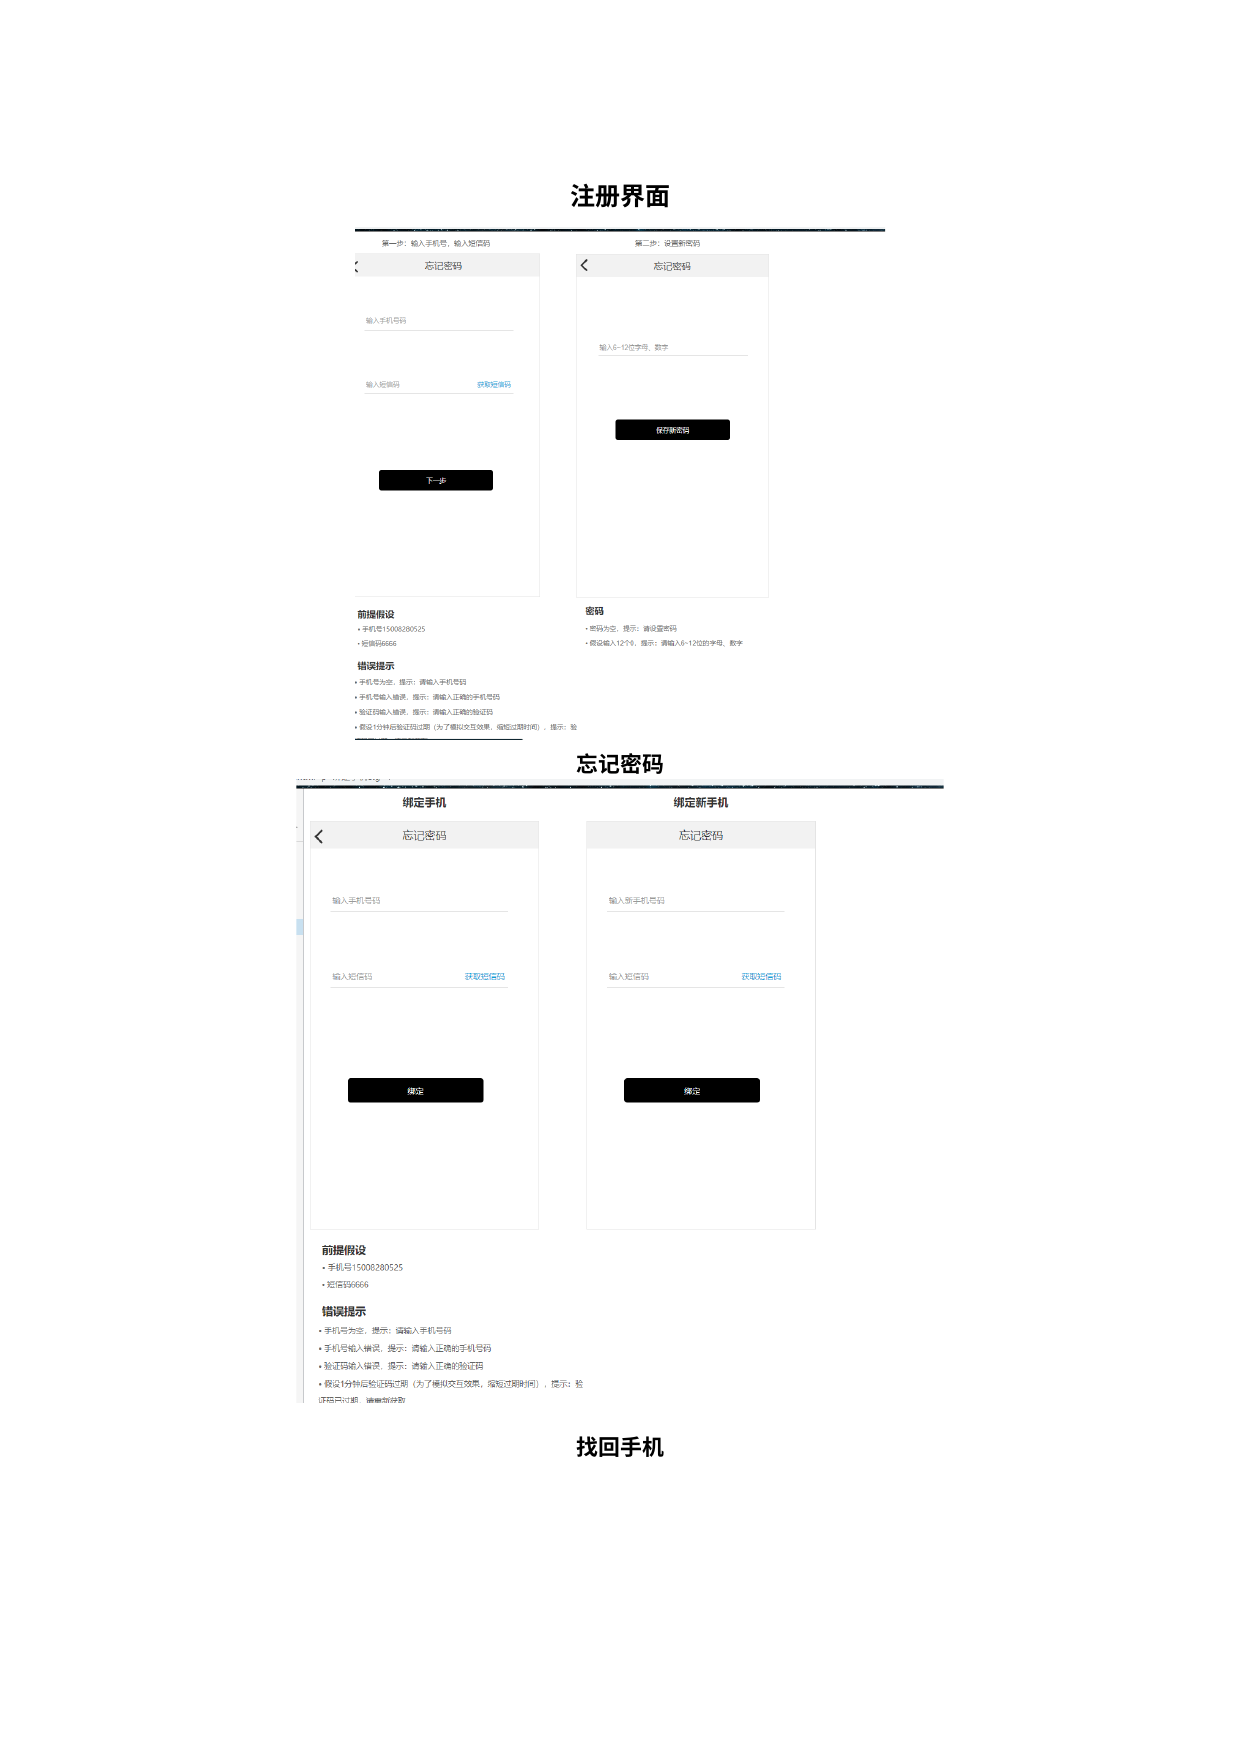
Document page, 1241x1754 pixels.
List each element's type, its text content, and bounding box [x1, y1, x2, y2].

text 忘记密码 [187, 747, 1053, 779]
picture [355, 227, 886, 740]
text 注册界面 [187, 162, 1053, 227]
text 找回手机 [187, 1429, 1053, 1462]
picture [296, 779, 944, 1403]
